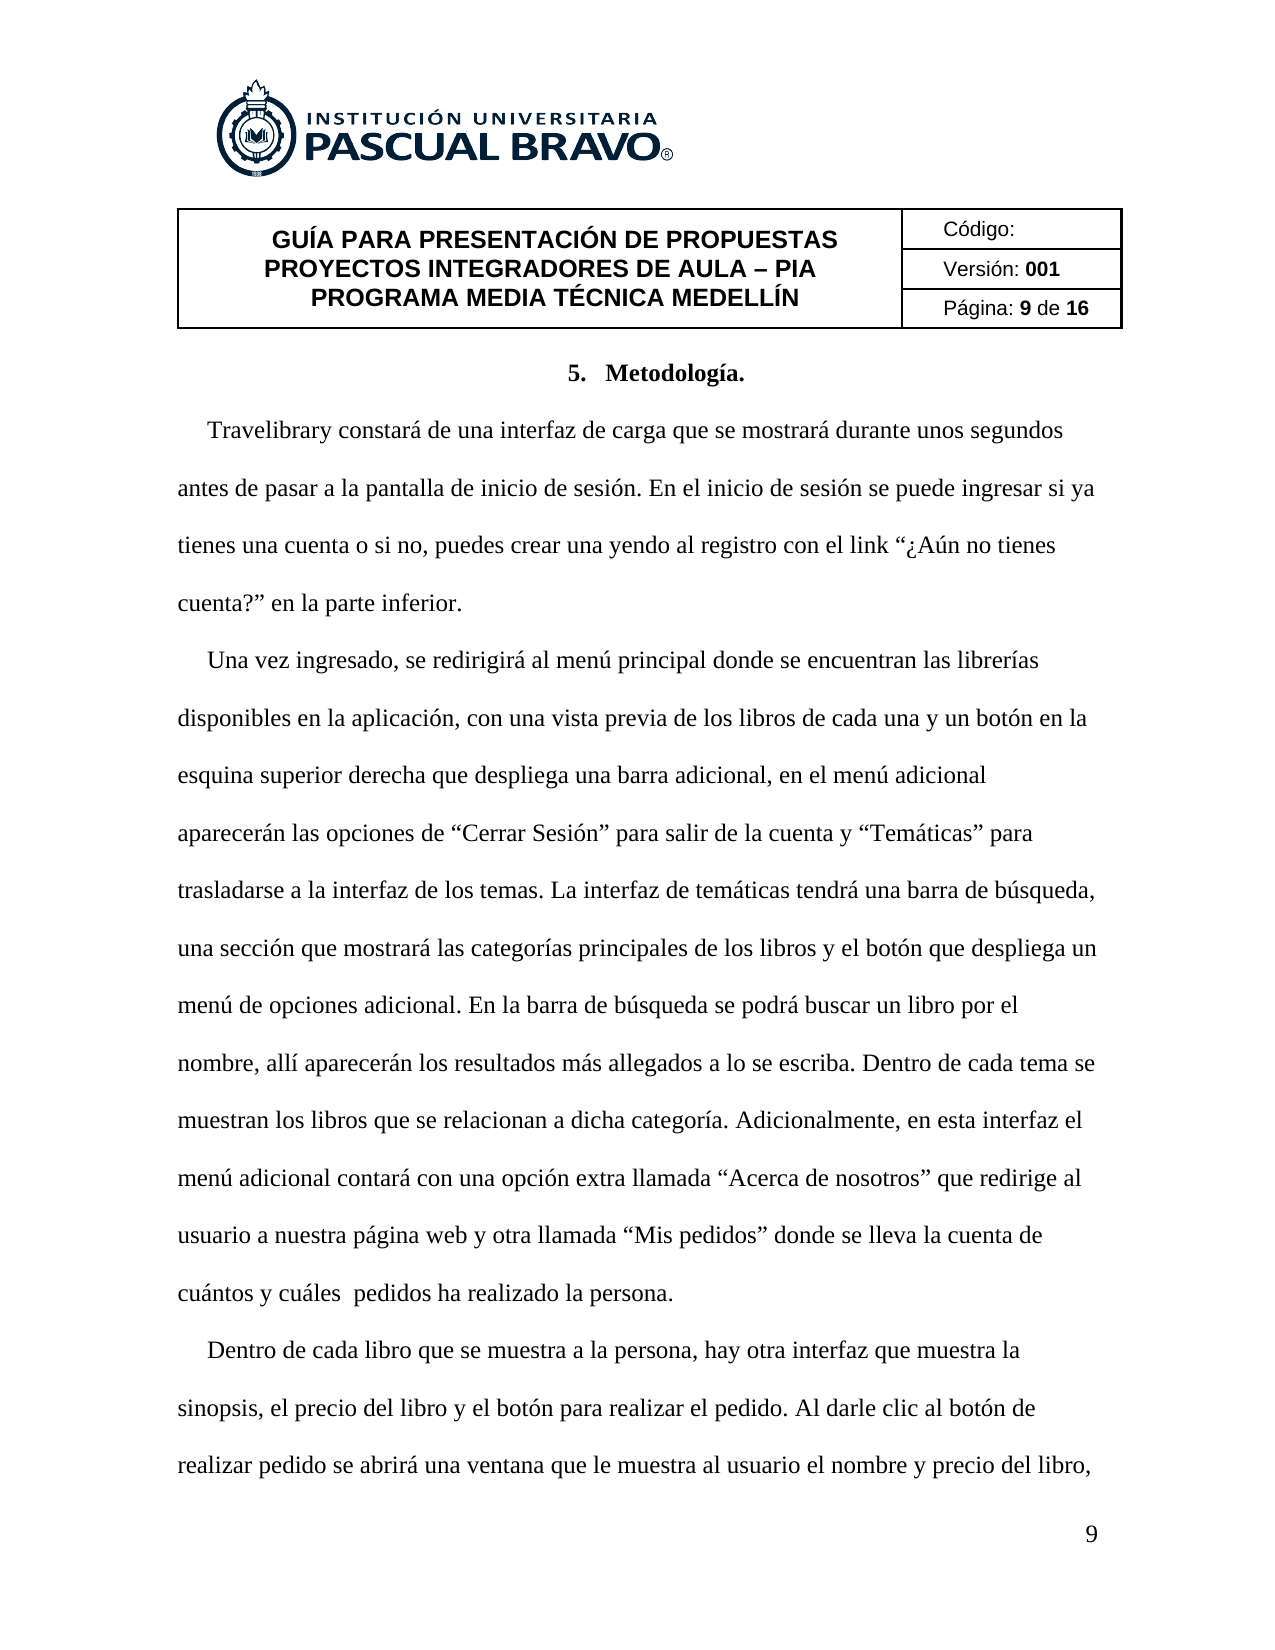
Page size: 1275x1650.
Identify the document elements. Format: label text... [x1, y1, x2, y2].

text Travelibrary constará de una interfaz de carga que se mostrará durante unos segundos antes de pasar a la pantalla de inicio de sesión. En el inicio de sesión se puede ingresar si ya tienes una cuenta o si no, puedes crear una yendo al registro con el link “¿Aún no tienes cuenta?” en la parte inferior. [177, 415, 1098, 617]
text Una vez ingresado, se redirigirá al menú principal donde se encuentran las librerías disponibles en la aplicación, con una vista previa de los libros de cada una y un botón en la esquina superior derecha que despliega una barra adicional, en el menú adicional aparecerán las opciones de “Cerrar Sesión” para salir de la cuenta y “Temáticas” para trasladarse a la interfaz de los temas. La interfaz de temáticas tendrá una barra de búsqueda, una sección que mostrará las categorías principales de los libros y el botón que despliega un menú de opciones adicional. En la barra de búsqueda se podrá buscar un libro por el nombre, allí aparecerán los resultados más allegados a lo se escriba. Dentro de cada tema se muestran los libros que se relacionan a dicha categoría. Adicionalmente, en esta interfaz el menú adicional contará con una opción extra llamada “Acerca de nosotros” que redirige al usuario a nuestra página web y otra llamada “Mis pedidos” donde se lleva la cuenta de cuántos y cuáles pedidos ha realizado la persona. [177, 645, 1098, 1307]
picture [206, 73, 685, 183]
list Metodología. [215, 358, 1098, 387]
